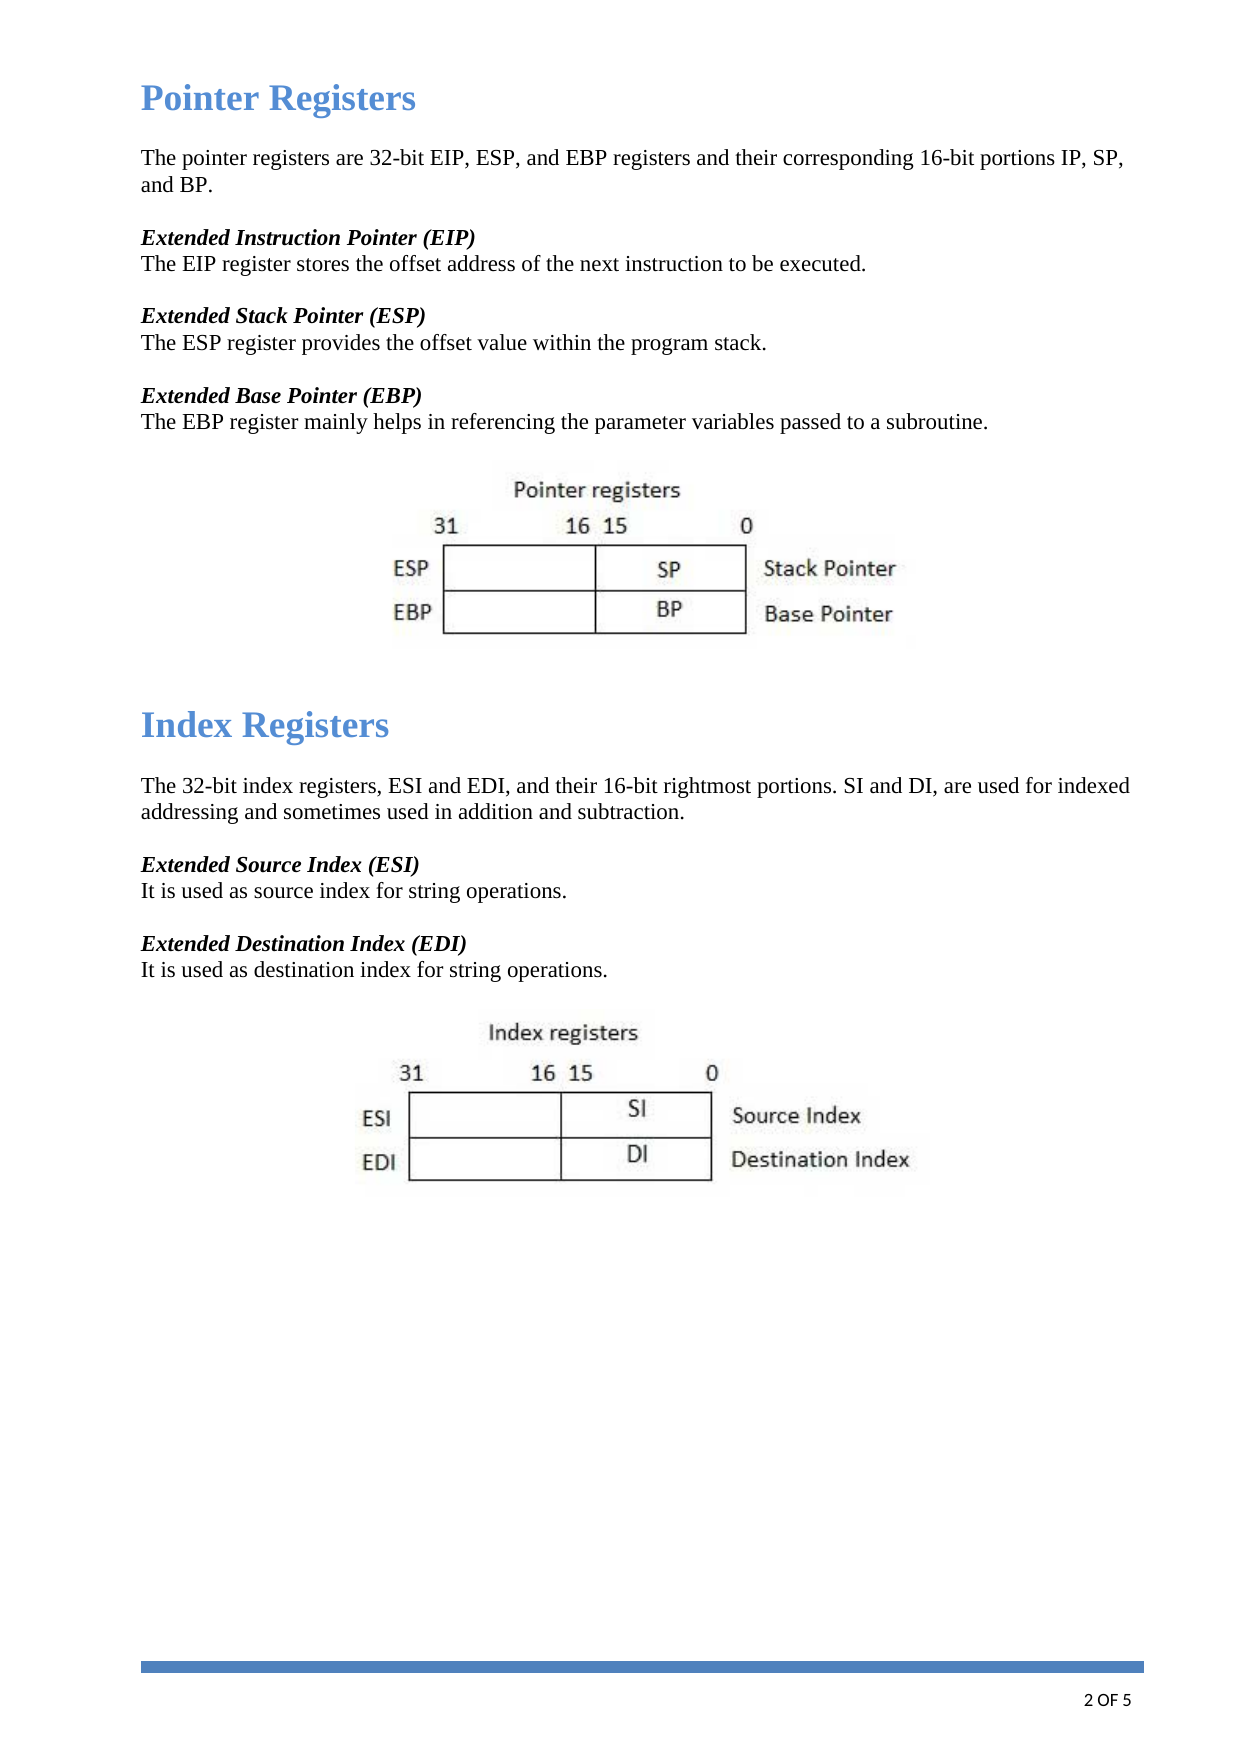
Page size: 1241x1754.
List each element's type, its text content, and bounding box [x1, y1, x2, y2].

picture [368, 460, 916, 650]
picture [354, 1009, 930, 1200]
text Extended Base Pointer (EBP) [141, 382, 1144, 408]
text The 32-bit index registers, ESI and EDI, and their 16-bit rightmost portions. SI and DI, are used for indexed addressing and sometimes used in addition and subtraction. [141, 772, 1144, 825]
text The ESP register provides the offset value within the program stack. [141, 329, 1144, 355]
text Extended Source Index (ESI) [141, 851, 1144, 877]
text Extended Instruction Pointer (EIP) [141, 223, 1144, 250]
text It is used as destination index for string operations. [141, 956, 1144, 983]
text Extended Destination Index (EDI) [141, 930, 1144, 956]
text The EBP register mainly helps in referencing the parameter variables passed to a subroutine. [141, 408, 1144, 434]
text It is used as source index for string operations. [141, 877, 1144, 904]
text Extended Stack Pointer (ESP) [141, 303, 1144, 329]
text The pointer registers are 32-bit EIP, ESP, and EBP registers and their corresponding 16-bit portions IP, SP, and BP. [141, 144, 1144, 197]
text Index Registers [141, 702, 1144, 746]
text Pointer Registers [141, 75, 1144, 118]
text The EIP register stores the offset address of the next instruction to be executed. [141, 250, 1144, 276]
